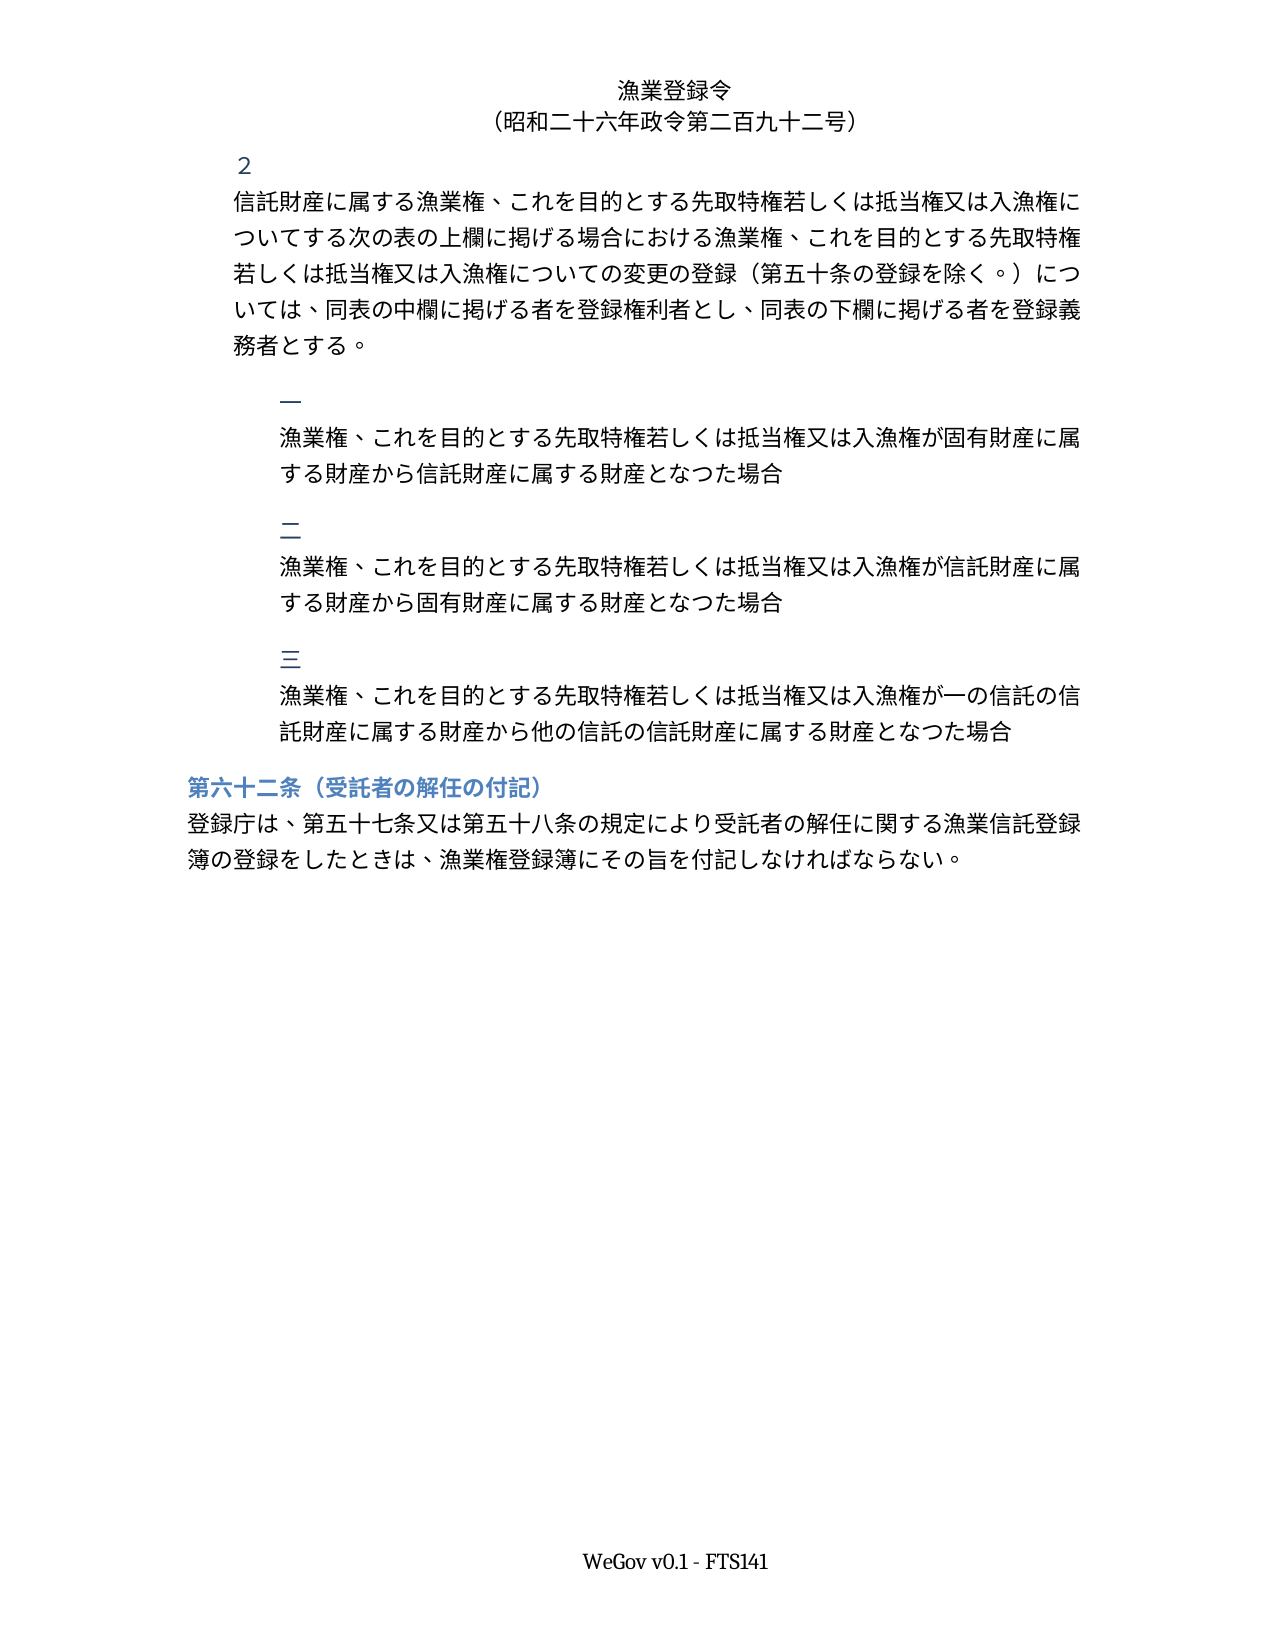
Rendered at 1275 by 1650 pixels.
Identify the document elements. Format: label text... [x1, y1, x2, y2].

subtitle ２ [233, 150, 1087, 181]
subtitle 二 [279, 515, 1087, 546]
text 登録庁は、第五十七条又は第五十八条の規定により受託者の解任に関する漁業信託登録簿の登録をしたときは、漁業権登録簿にその旨を付記しなければならない。 [187, 808, 1087, 876]
text 漁業権、これを目的とする先取特権若しくは抵当権又は入漁権が一の信託の信託財産に属する財産から他の信託の信託財産に属する財産となつた場合 [279, 680, 1087, 747]
subtitle 一 [279, 386, 1087, 418]
subtitle 三 [279, 644, 1087, 675]
text 漁業権、これを目的とする先取特権若しくは抵当権又は入漁権が信託財産に属する財産から固有財産に属する財産となつた場合 [279, 551, 1087, 618]
text 漁業権、これを目的とする先取特権若しくは抵当権又は入漁権が固有財産に属する財産から信託財産に属する財産となつた場合 [279, 422, 1087, 489]
subtitle 第六十二条（受託者の解任の付記） [187, 772, 1087, 804]
